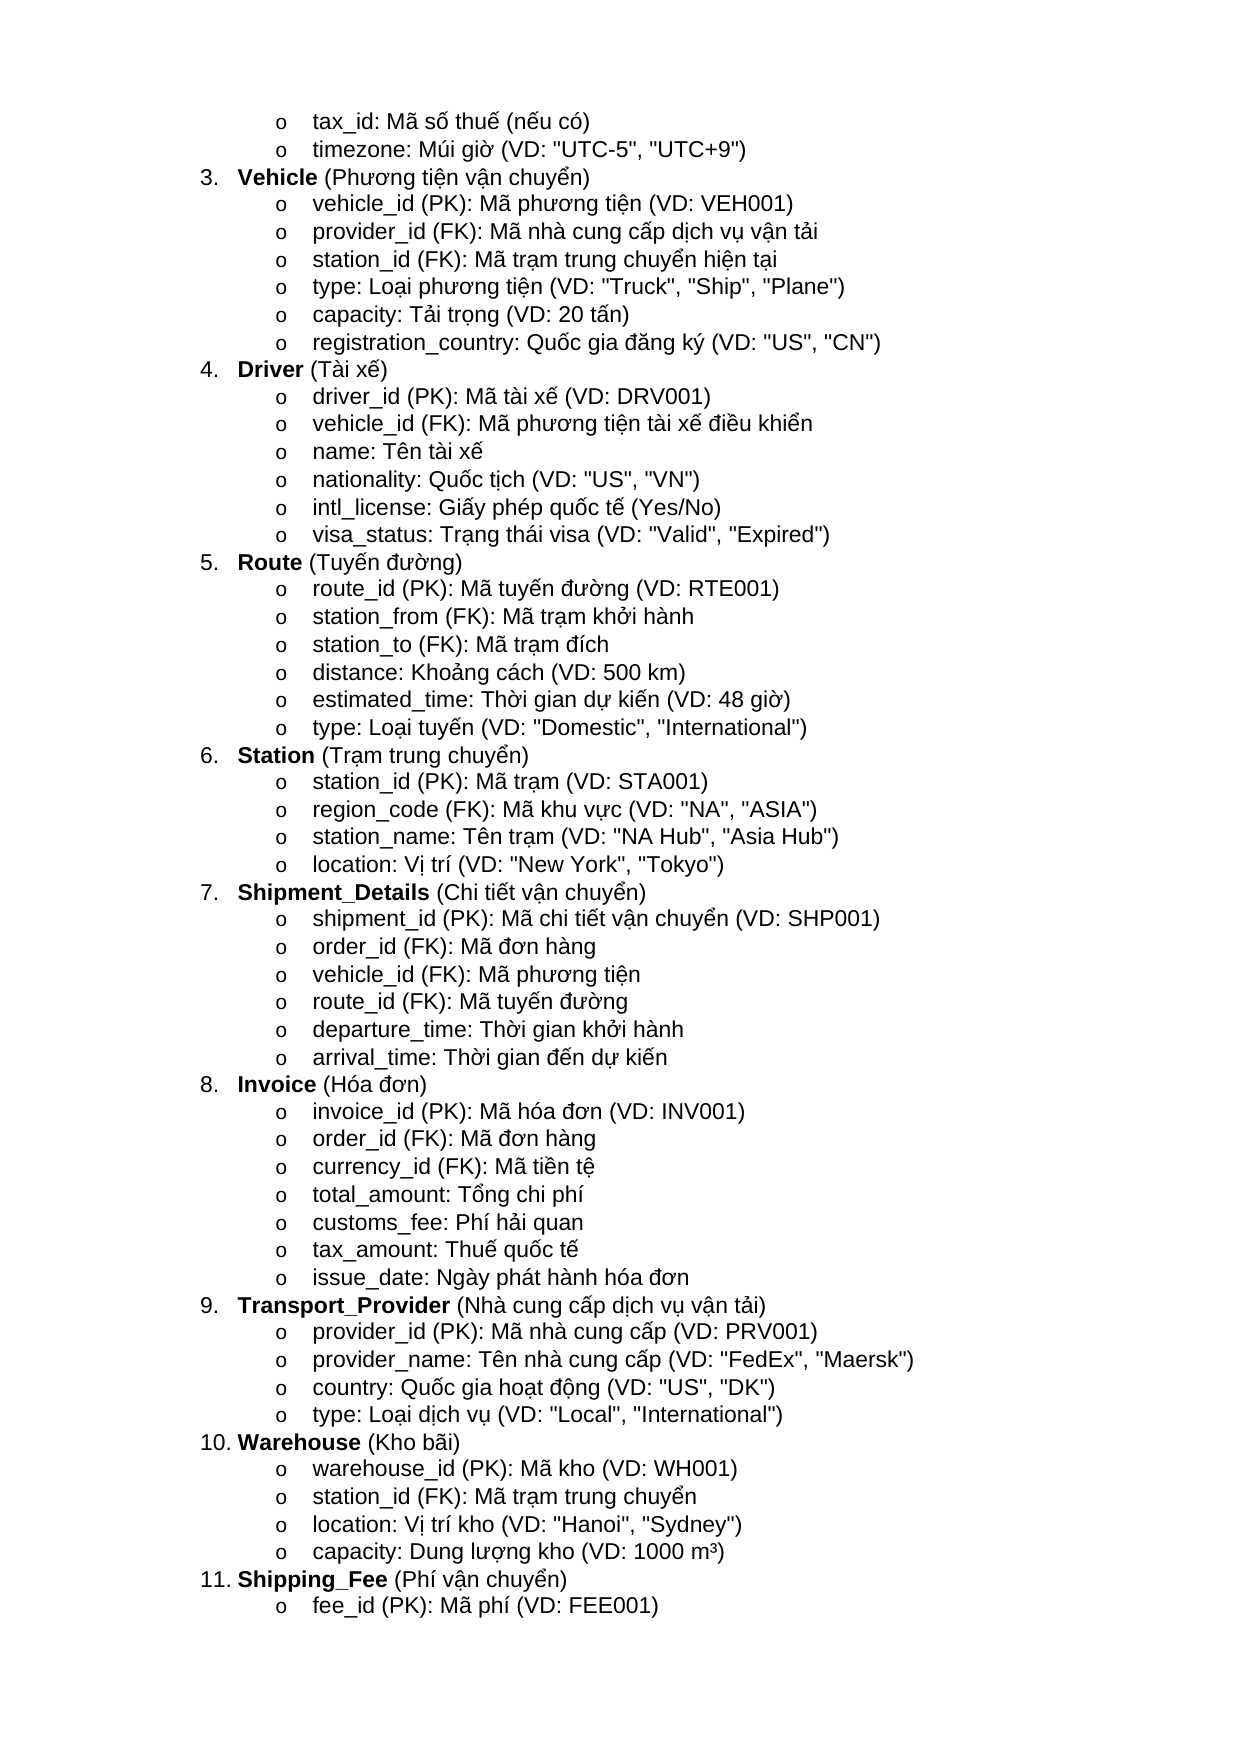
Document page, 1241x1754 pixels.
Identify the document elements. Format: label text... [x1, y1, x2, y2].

list Station (Trạm trung chuyển) [200, 742, 1137, 768]
list vehicle_id (FK): Mã phương tiện [275, 961, 1137, 988]
list registration_country: Quốc gia đăng ký (VD: "US", "CN") [275, 329, 1137, 356]
list Shipping_Fee (Phí vận chuyển) [200, 1566, 1137, 1592]
list name: Tên tài xế [275, 438, 1137, 466]
list visa_status: Trạng thái visa (VD: "Valid", "Expired") [275, 521, 1137, 549]
list distance: Khoảng cách (VD: 500 km) [275, 658, 1137, 686]
list total_amount: Tổng chi phí [275, 1181, 1137, 1208]
list customs_fee: Phí hải quan [275, 1208, 1137, 1236]
list station_from (FK): Mã trạm khởi hành [275, 603, 1137, 631]
list route_id (FK): Mã tuyến đường [275, 988, 1137, 1016]
list location: Vị trí (VD: "New York", "Tokyo") [275, 851, 1137, 879]
list order_id (FK): Mã đơn hàng [275, 933, 1137, 961]
list location: Vị trí kho (VD: "Hanoi", "Sydney") [275, 1511, 1137, 1538]
list arrival_time: Thời gian đến dự kiến [275, 1044, 1137, 1071]
list provider_name: Tên nhà cung cấp (VD: "FedEx", "Maersk") [275, 1346, 1137, 1373]
list departure_time: Thời gian khởi hành [275, 1016, 1137, 1044]
list Invoice (Hóa đơn) [200, 1071, 1137, 1098]
list region_code (FK): Mã khu vực (VD: "NA", "ASIA") [275, 796, 1137, 823]
list nationality: Quốc tịch (VD: "US", "VN") [275, 466, 1137, 493]
list intl_license: Giấy phép quốc tế (Yes/No) [275, 493, 1137, 521]
list capacity: Dung lượng kho (VD: 1000 m³) [275, 1538, 1137, 1566]
list Vehicle (Phương tiện vận chuyển) [200, 164, 1137, 190]
list capacity: Tải trọng (VD: 20 tấn) [275, 301, 1137, 329]
list type: Loại phương tiện (VD: "Truck", "Ship", "Plane") [275, 273, 1137, 301]
list Route (Tuyến đường) [200, 549, 1137, 575]
list Driver (Tài xế) [200, 356, 1137, 383]
list station_id (FK): Mã trạm trung chuyển [275, 1483, 1137, 1511]
list invoice_id (PK): Mã hóa đơn (VD: INV001) [275, 1098, 1137, 1125]
list station_id (PK): Mã trạm (VD: STA001) [275, 768, 1137, 796]
list order_id (FK): Mã đơn hàng [275, 1125, 1137, 1153]
list station_to (FK): Mã trạm đích [275, 631, 1137, 658]
list currency_id (FK): Mã tiền tệ [275, 1153, 1137, 1181]
list station_id (FK): Mã trạm trung chuyển hiện tại [275, 246, 1137, 273]
list Transport_Provider (Nhà cung cấp dịch vụ vận tải) [200, 1292, 1137, 1318]
list vehicle_id (PK): Mã phương tiện (VD: VEH001) [275, 190, 1137, 218]
list type: Loại tuyến (VD: "Domestic", "International") [275, 714, 1137, 742]
list Shipment_Details (Chi tiết vận chuyển) [200, 879, 1137, 905]
list vehicle_id (FK): Mã phương tiện tài xế điều khiển [275, 410, 1137, 438]
list tax_id: Mã số thuế (nếu có) [275, 108, 1137, 136]
list warehouse_id (PK): Mã kho (VD: WH001) [275, 1455, 1137, 1483]
list route_id (PK): Mã tuyến đường (VD: RTE001) [275, 575, 1137, 603]
list shipment_id (PK): Mã chi tiết vận chuyển (VD: SHP001) [275, 905, 1137, 933]
list estimated_time: Thời gian dự kiến (VD: 48 giờ) [275, 686, 1137, 714]
list tax_amount: Thuế quốc tế [275, 1236, 1137, 1264]
list provider_id (PK): Mã nhà cung cấp (VD: PRV001) [275, 1318, 1137, 1346]
list driver_id (PK): Mã tài xế (VD: DRV001) [275, 383, 1137, 410]
list provider_id (FK): Mã nhà cung cấp dịch vụ vận tải [275, 218, 1137, 246]
list fee_id (PK): Mã phí (VD: FEE001) [275, 1592, 1137, 1620]
list timezone: Múi giờ (VD: "UTC-5", "UTC+9") [275, 136, 1137, 164]
list Warehouse (Kho bãi) [200, 1429, 1137, 1455]
list issue_date: Ngày phát hành hóa đơn [275, 1264, 1137, 1292]
list type: Loại dịch vụ (VD: "Local", "International") [275, 1401, 1137, 1429]
list country: Quốc gia hoạt động (VD: "US", "DK") [275, 1373, 1137, 1401]
list station_name: Tên trạm (VD: "NA Hub", "Asia Hub") [275, 823, 1137, 851]
